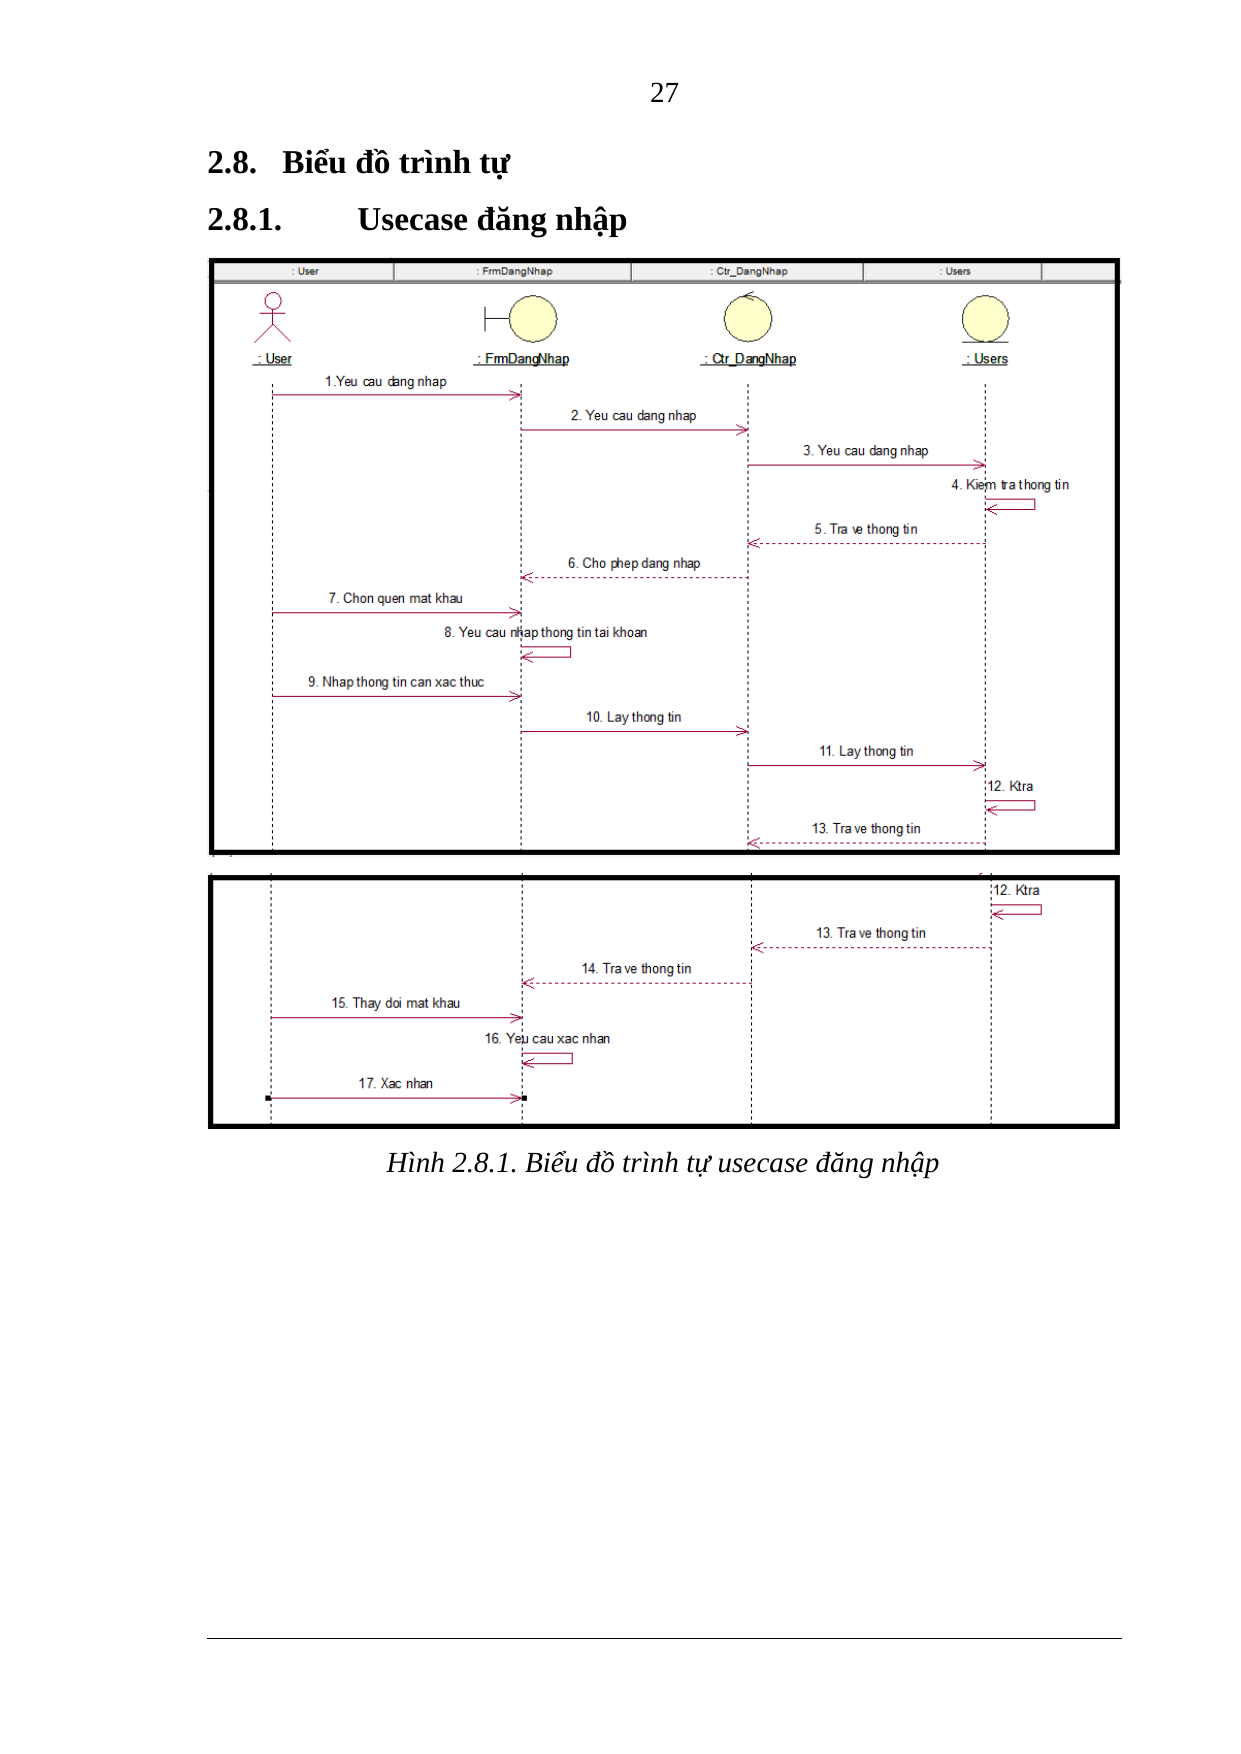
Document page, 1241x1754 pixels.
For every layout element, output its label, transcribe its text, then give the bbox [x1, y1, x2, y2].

text Biểu đồ trình tự [207, 142, 1122, 180]
text Hình 2.8.1. Biểu đồ trình tự usecase đăng nhập [207, 1145, 1122, 1179]
picture [207, 257, 1122, 857]
picture [207, 873, 1122, 1129]
text Usecase đăng nhập [207, 199, 1122, 238]
